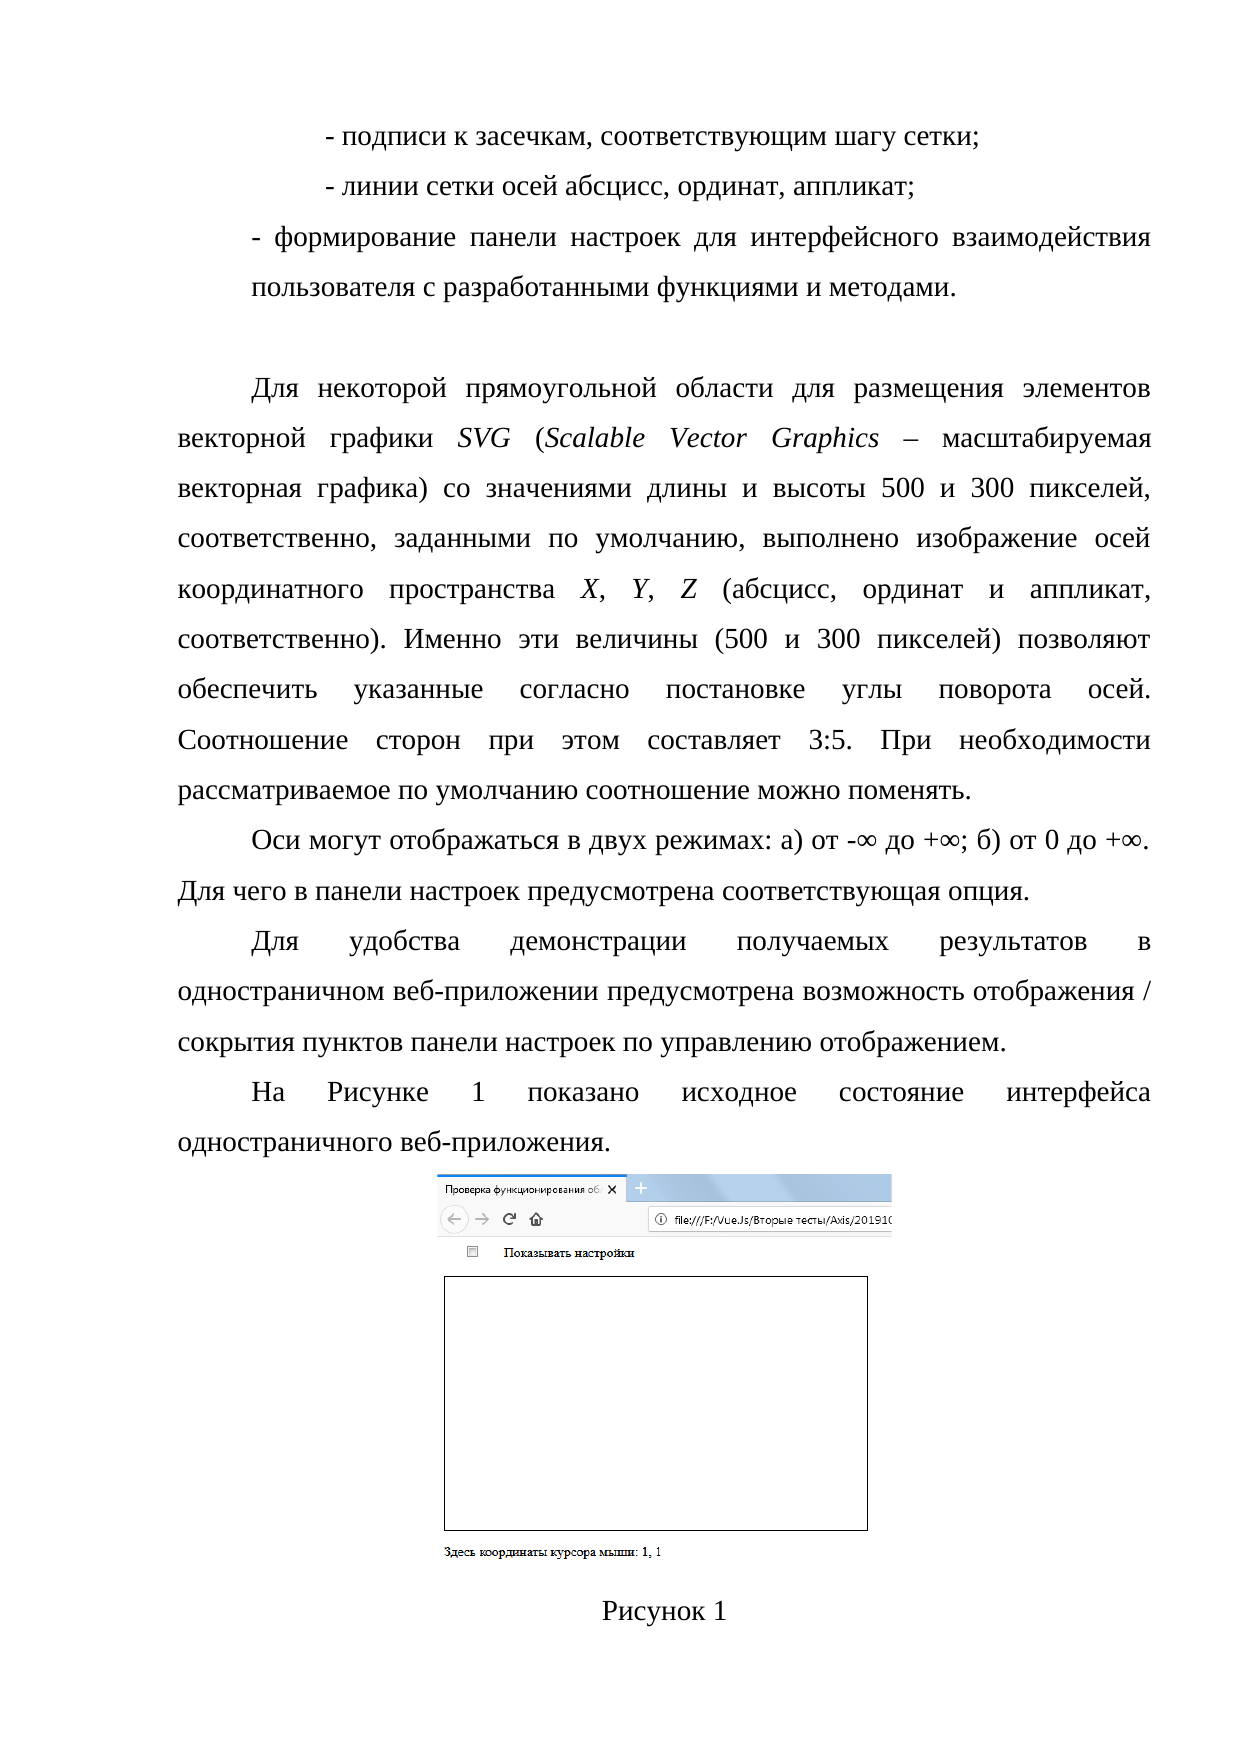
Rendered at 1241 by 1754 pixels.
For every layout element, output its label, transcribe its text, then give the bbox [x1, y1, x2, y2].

text Рисунок 1 [177, 1593, 1152, 1627]
text - формирование панели настроек для интерфейсного взаимодействия пользователя с разработанными функциями и методами. [251, 219, 1152, 303]
text Для удобства демонстрации получаемых результатов в одностраничном веб-приложении предусмотрена возможность отображения / сокрытия пунктов панели настроек по управлению отображением. [177, 923, 1152, 1057]
text - подписи к засечкам, соответствующим шагу сетки; [325, 118, 1152, 152]
text Оси могут отображаться в двух режимах: а) от -∞ до +∞; б) от 0 до +∞. Для чего в панели настроек предусмотрена соответствующая опция. [177, 822, 1152, 906]
picture [437, 1174, 892, 1580]
text - линии сетки осей абсцисс, ординат, аппликат; [325, 168, 1152, 202]
text Для некоторой прямоугольной области для размещения элементов векторной графики SVG (Scalable Vector Graphics – масштабируемая векторная графика) со значениями длины и высоты 500 и 300 пикселей, соответственно, заданными по умолчанию, выполнено изображение осей координатного пространства X, Y, Z (абсцисс, ординат и аппликат, соответственно). Именно эти величины (500 и 300 пикселей) позволяют обеспечить указанные согласно постановке углы поворота осей. Соотношение сторон при этом составляет 3:5. При необходимости рассматриваемое по умолчанию соотношение можно поменять. [177, 370, 1152, 806]
text На Рисунке 1 показано исходное состояние интерфейса одностраничного веб-приложения. [177, 1074, 1152, 1158]
